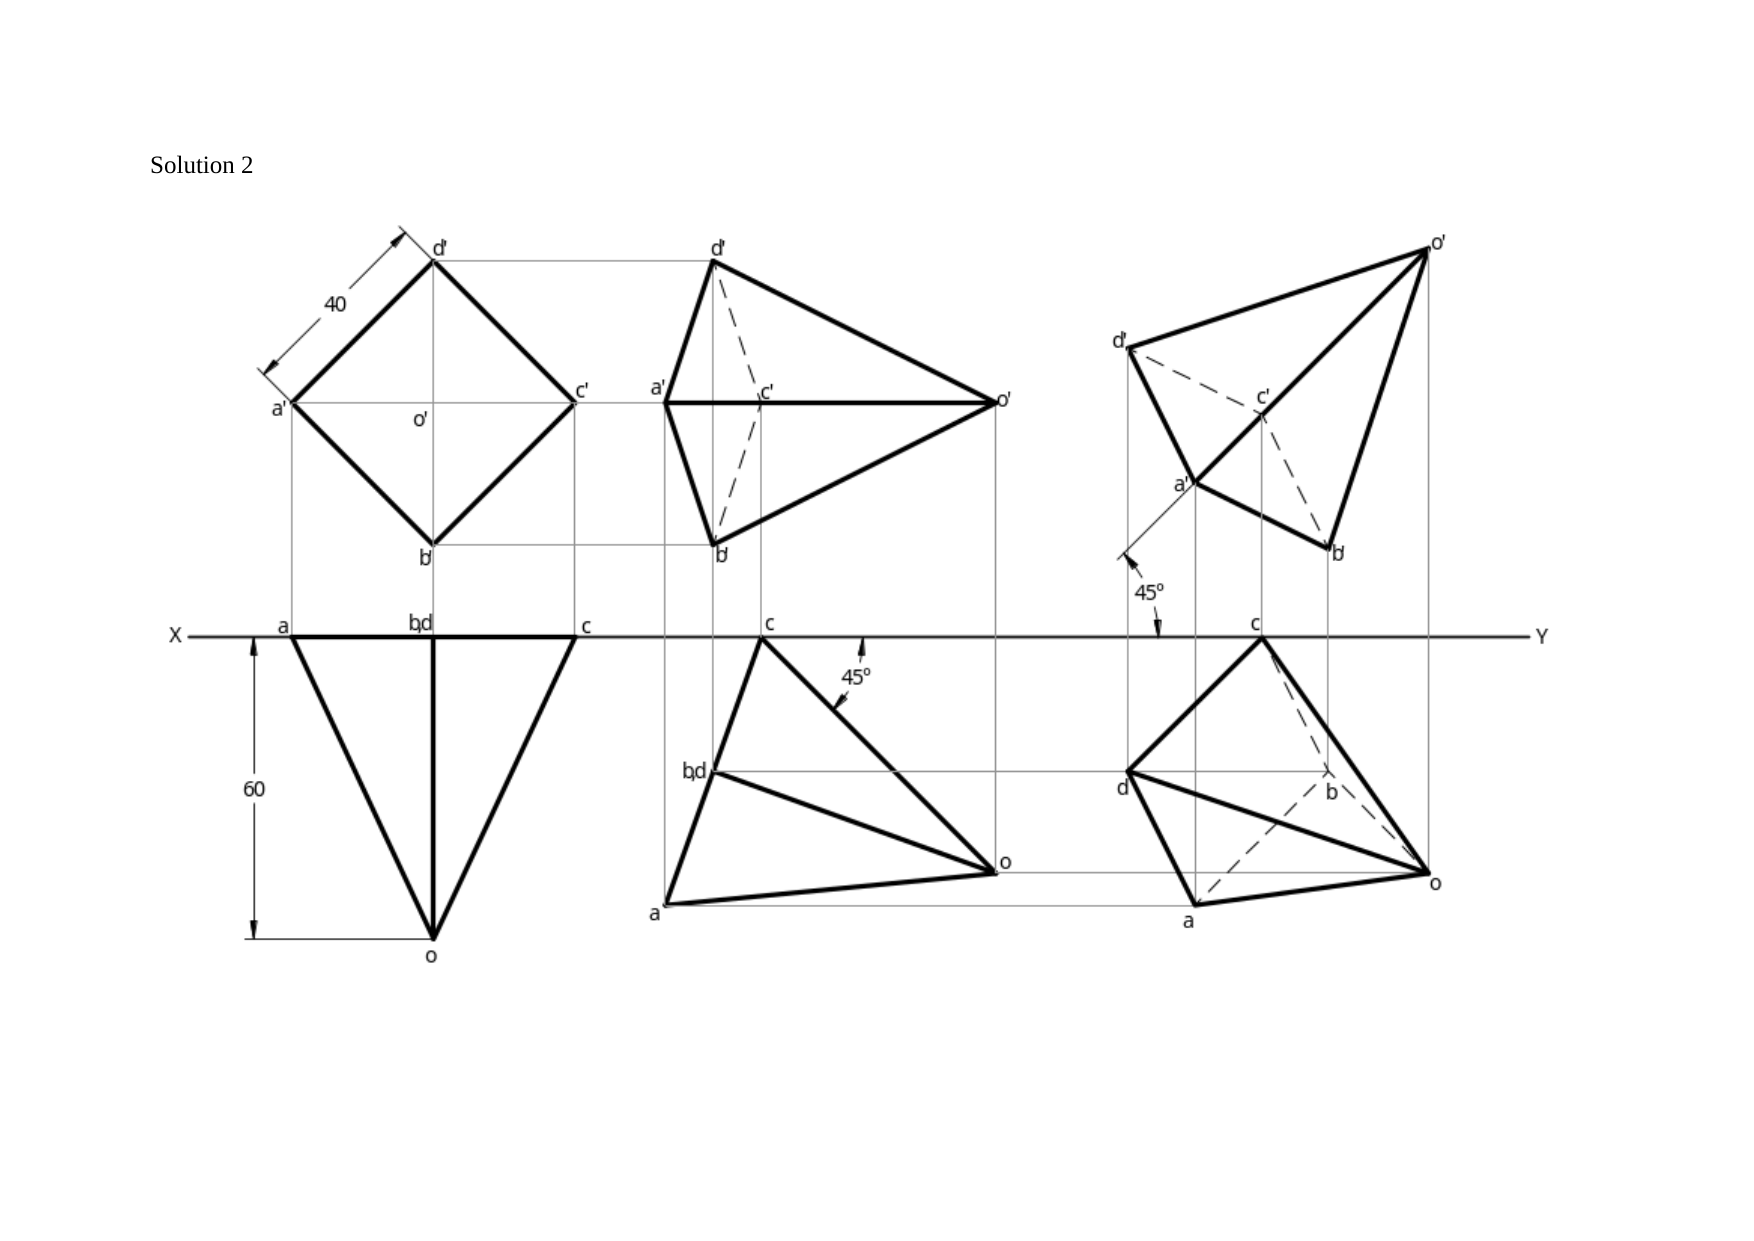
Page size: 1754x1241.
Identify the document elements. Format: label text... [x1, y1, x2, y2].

text Solution 2 [150, 150, 1604, 179]
